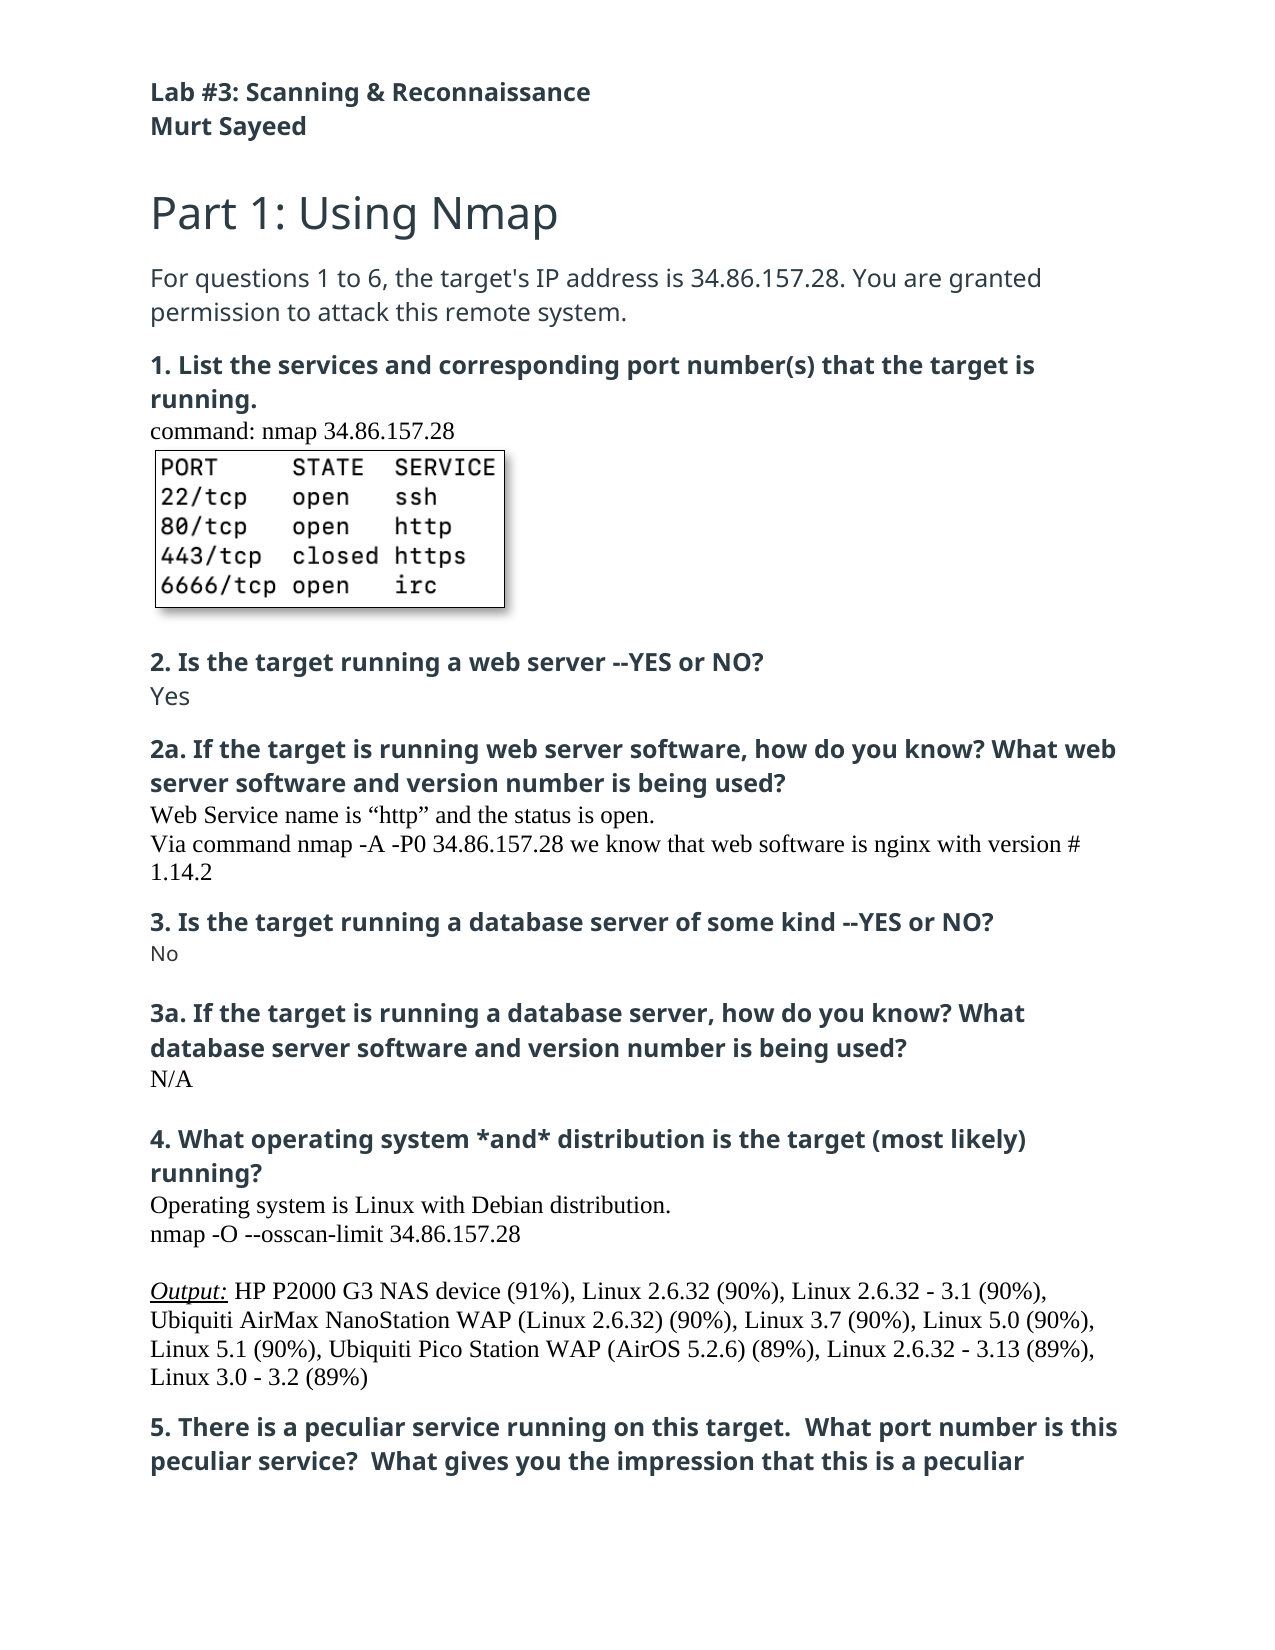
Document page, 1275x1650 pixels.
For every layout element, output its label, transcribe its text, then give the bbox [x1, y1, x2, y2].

text 4. What operating system *and* distribution is the target (most likely) running? Operating system is Linux with Debian distribution. nmap -O --osscan-limit 34.86.157.28 Output: HP P2000 G3 NAS device (91%), Linux 2.6.32 (90%), Linux 2.6.32 - 3.1 (90%), Ubiquiti AirMax NanoStation WAP (Linux 2.6.32) (90%), Linux 3.7 (90%), Linux 5.0 (90%), Linux 5.1 (90%), Ubiquiti Pico Station WAP (AirOS 5.2.6) (89%), Linux 2.6.32 - 3.13 (89%), Linux 3.0 - 3.2 (89%) [150, 1122, 1125, 1391]
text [150, 1410, 1125, 1478]
text 2a. If the target is running web server software, how do you know? What web server software and version number is being used? Web Service name is “http” and the status is open. Via command nmap -A -P0 34.86.157.28 we know that web software is nginx with version # 1.14.2 [150, 732, 1125, 886]
text 3a. If the target is running a database server, how do you know? What database server software and version number is being used? N/A [150, 996, 1125, 1122]
text 2. Is the target running a web server --YES or NO? Yes [150, 645, 1125, 713]
text Part 1: Using Nmap [150, 181, 1125, 242]
text 1. List the services and corresponding port number(s) that the target is running. command: nmap 34.86.157.28 [150, 348, 1125, 626]
picture [156, 451, 504, 607]
text For questions 1 to 6, the target's IP address is 34.86.157.28. You are granted permission to attack this remote system. [150, 261, 1125, 329]
text 3. Is the target running a database server of some kind --YES or NO? No [150, 905, 1125, 996]
